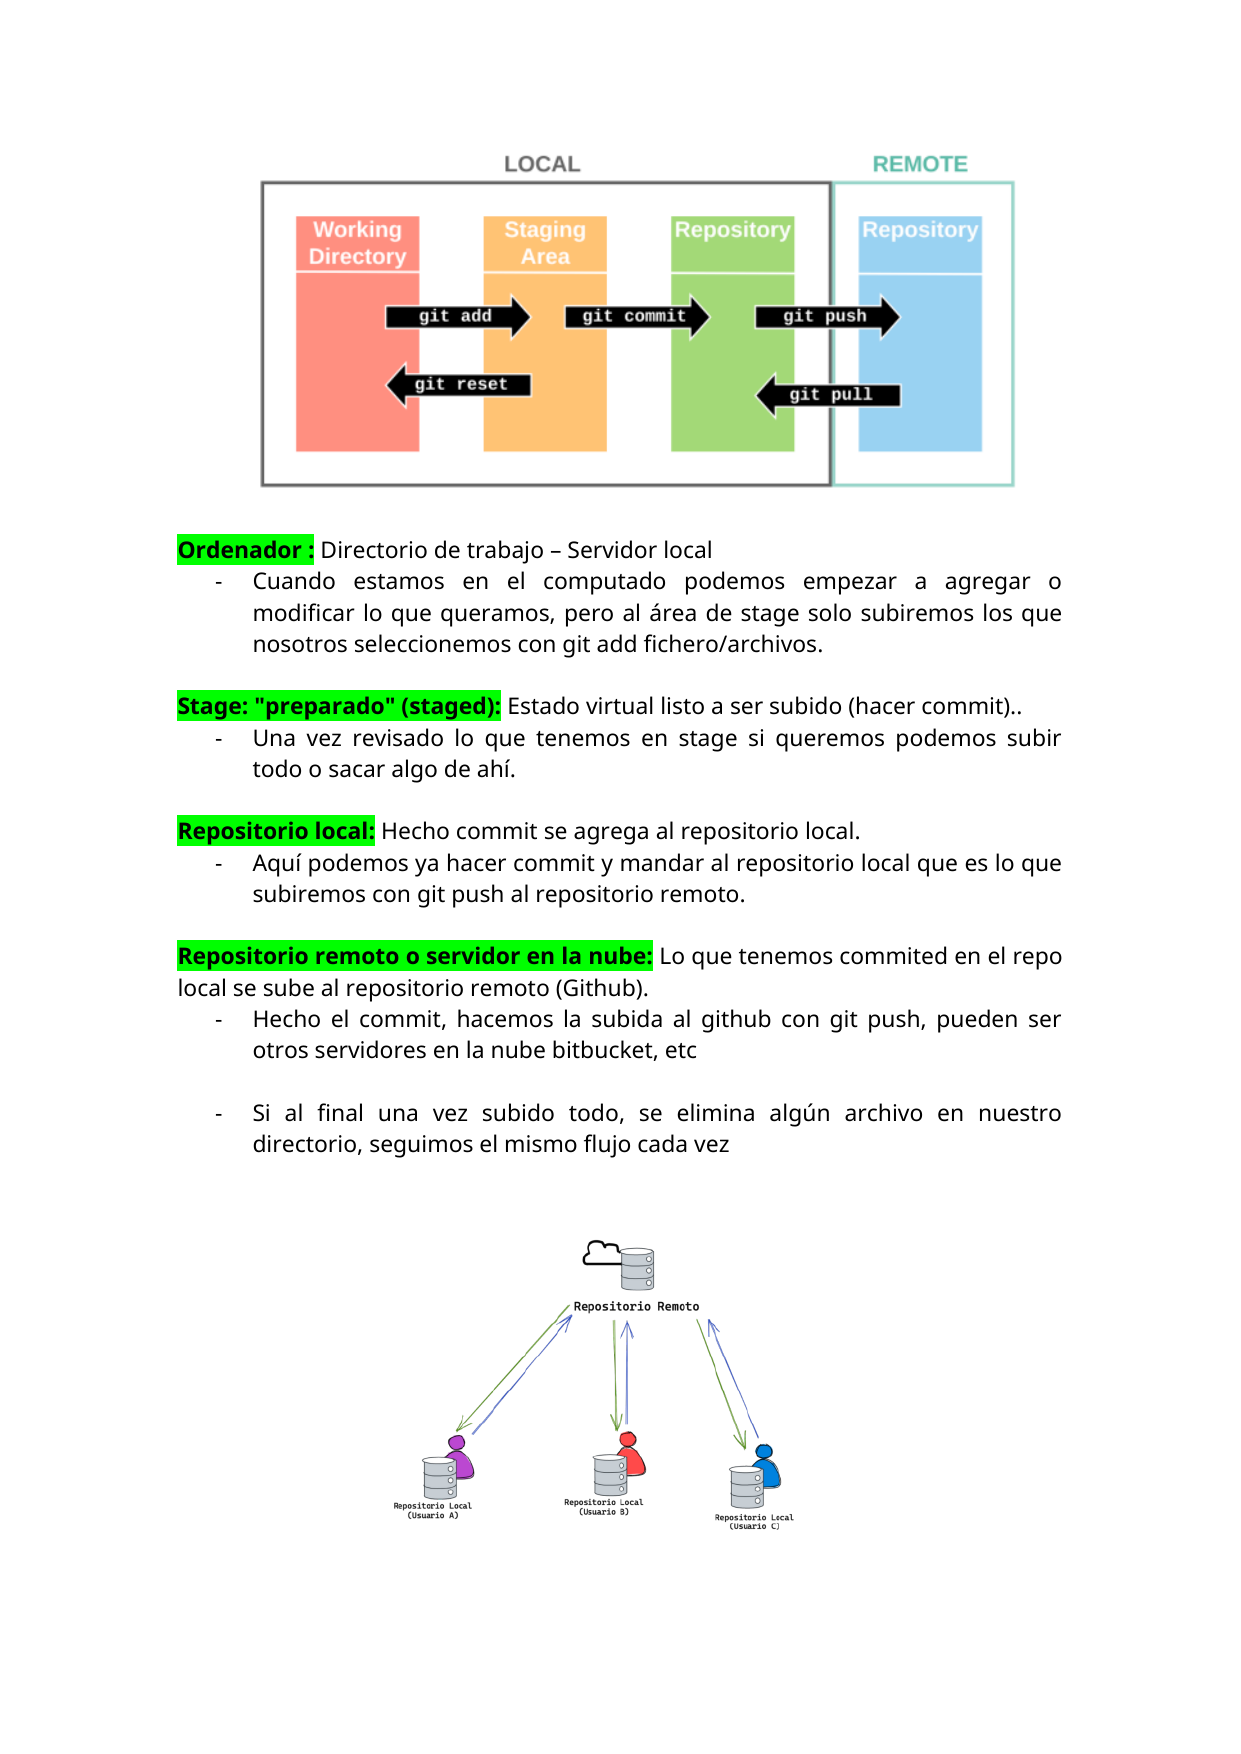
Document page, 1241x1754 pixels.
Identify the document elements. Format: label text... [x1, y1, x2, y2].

list Aquí podemos ya hacer commit y mandar al repositorio local que es lo que subiremos con git push al repositorio remoto. [215, 846, 1063, 909]
text Stage: "preparado" (staged): Estado virtual listo a ser subido (hacer commit).. [501, 690, 1063, 721]
text Repositorio local: Hecho commit se agrega al repositorio local. [375, 815, 1063, 846]
text Repositorio remoto o servidor en la nube: Lo que tenemos commited en el repo local se sube al repositorio remoto (Github). [177, 940, 1063, 1003]
picture [177, 1190, 1063, 1557]
text Ordenador : Directorio de trabajo – Servidor local [314, 534, 1063, 565]
list Si al final una vez subido todo, se elimina algún archivo en nuestro directorio, seguimos el mismo flujo cada vez [215, 1096, 1063, 1159]
list Cuando estamos en el computado podemos empezar a agregar o modificar lo que queramos, pero al área de stage solo subiremos los que nosotros seleccionemos con git add fichero/archivos. [215, 565, 1063, 659]
picture [177, 147, 1063, 503]
list Hecho el commit, hacemos la subida al github con git push, pueden ser otros servidores en la nube bitbucket, etc [215, 1003, 1063, 1065]
list Una vez revisado lo que tenemos en stage si queremos podemos subir todo o sacar algo de ahí. [215, 721, 1063, 784]
